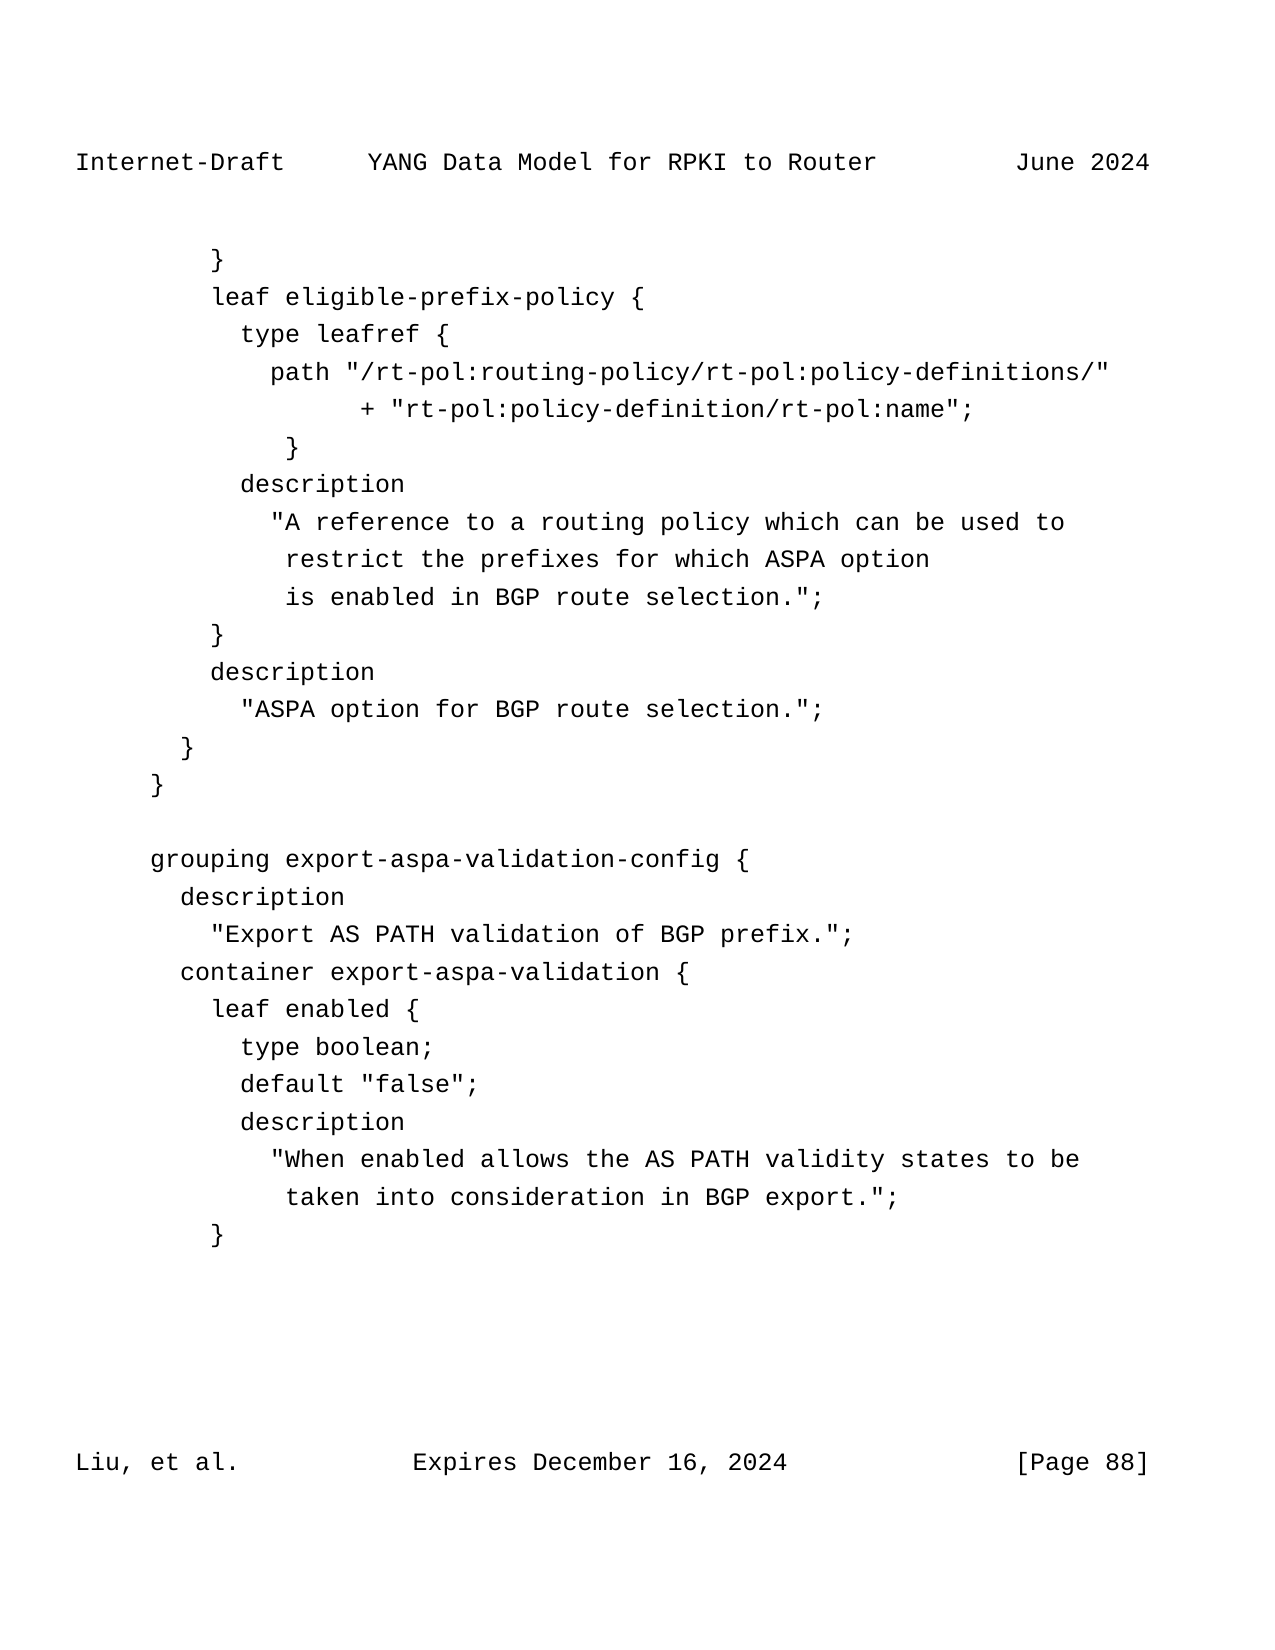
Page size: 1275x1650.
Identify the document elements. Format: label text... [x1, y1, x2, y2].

text leaf enabled { [120, 992, 1155, 1029]
text } [120, 729, 1155, 767]
text description [120, 1104, 1155, 1142]
text restrict the prefixes for which ASPA option [120, 542, 1155, 579]
text default "false"; [120, 1067, 1155, 1104]
text grouping export-aspa-validation-config { [120, 842, 1155, 879]
text is enabled in BGP route selection."; [120, 579, 1155, 617]
text path "/rt-pol:routing-policy/rt-pol:policy-definitions/" [120, 354, 1155, 392]
text } [120, 767, 1155, 804]
text taken into consideration in BGP export."; [120, 1179, 1155, 1217]
text } [120, 242, 1155, 279]
text description [120, 654, 1155, 692]
text "Export AS PATH validation of BGP prefix."; [120, 917, 1155, 954]
text "A reference to a routing policy which can be used to [120, 504, 1155, 542]
text leaf eligible-prefix-policy { [120, 279, 1155, 317]
text "ASPA option for BGP route selection."; [120, 692, 1155, 729]
text description [120, 467, 1155, 504]
text container export-aspa-validation { [120, 954, 1155, 992]
text } [120, 429, 1155, 467]
text description [120, 879, 1155, 917]
text + "rt-pol:policy-definition/rt-pol:name"; [120, 392, 1155, 429]
text } [120, 1217, 1155, 1254]
text } [120, 617, 1155, 654]
text type boolean; [120, 1029, 1155, 1067]
text type leafref { [120, 317, 1155, 354]
text "When enabled allows the AS PATH validity states to be [120, 1142, 1155, 1179]
